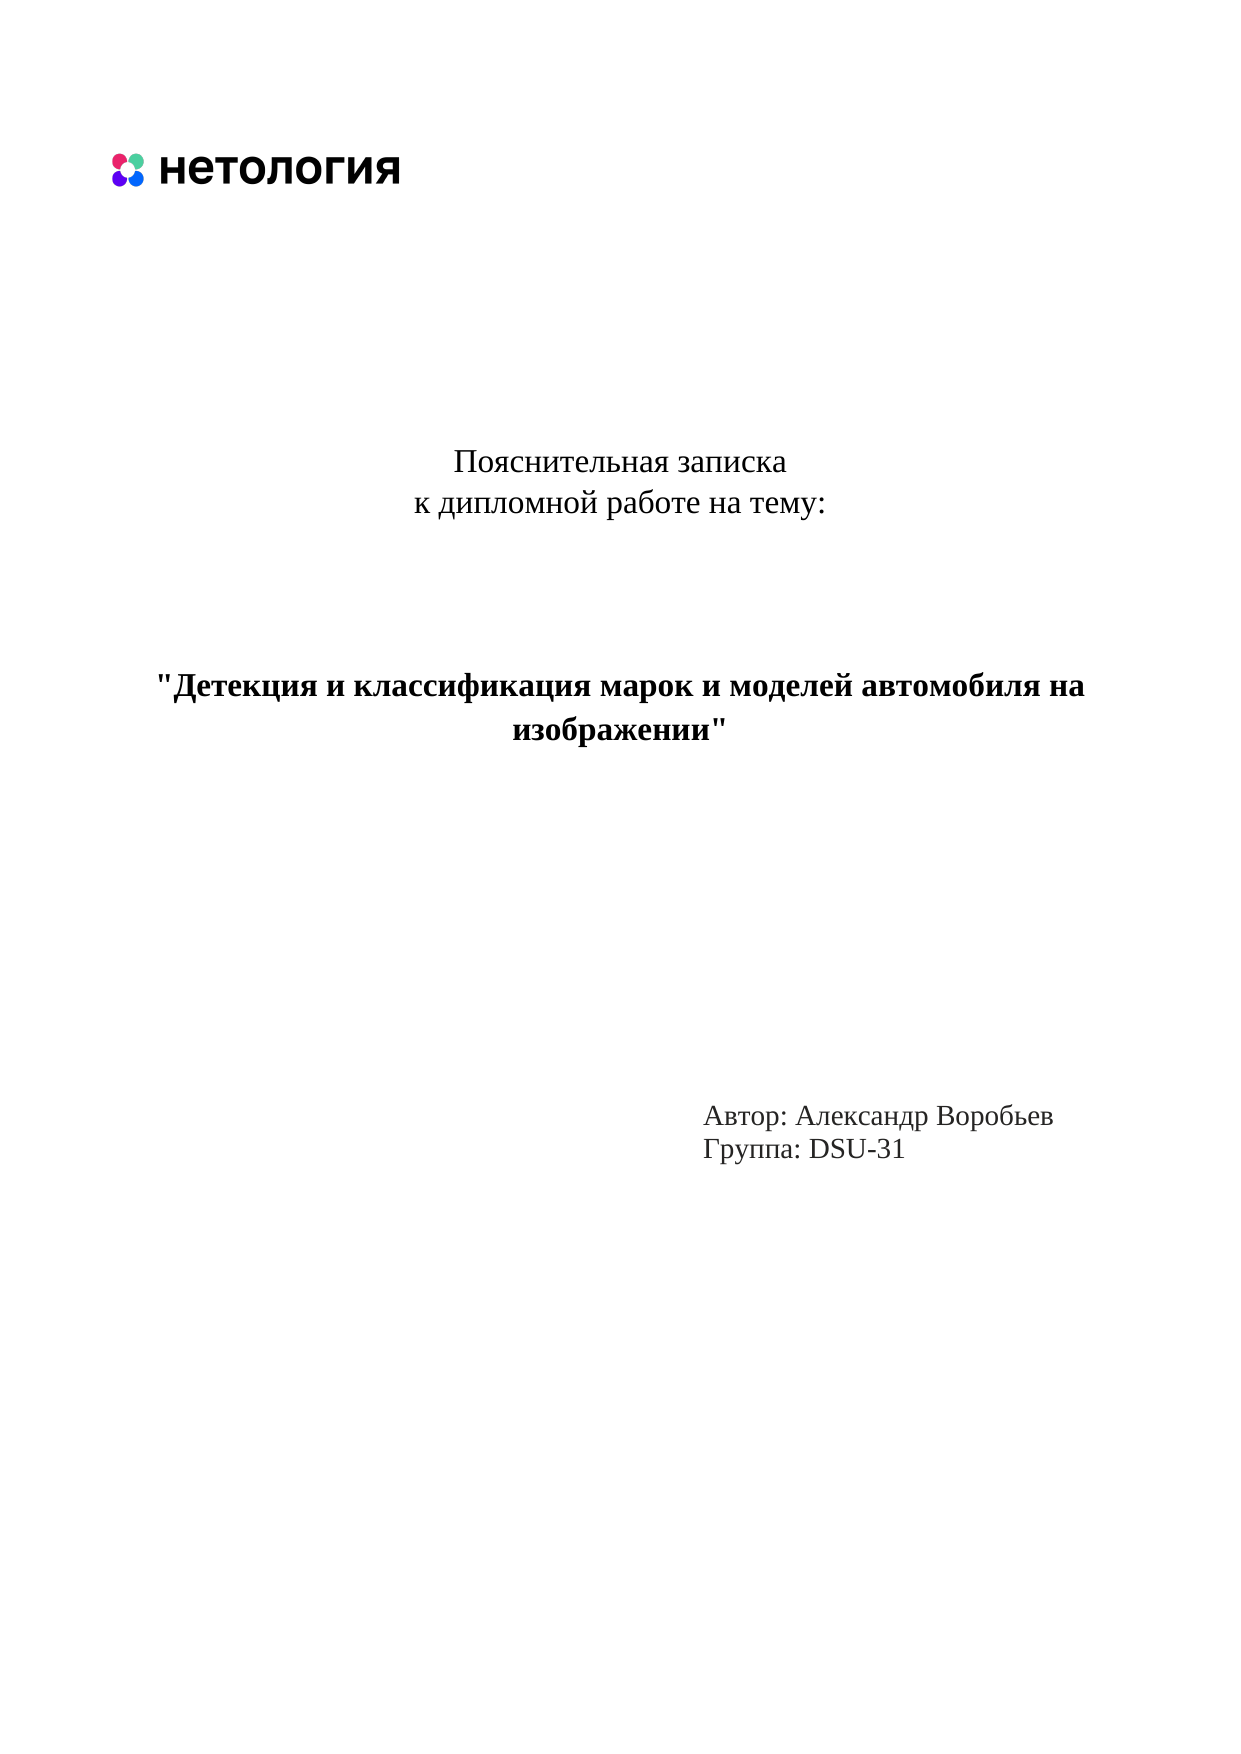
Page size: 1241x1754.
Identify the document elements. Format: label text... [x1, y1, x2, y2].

text Автор: Александр Воробьев [703, 1098, 1128, 1132]
picture [112, 150, 500, 191]
text Группа: DSU-31 [703, 1132, 1128, 1165]
text к дипломной работе на тему: [112, 482, 1128, 521]
text Пояснительная записка [112, 441, 1128, 479]
subtitle "Детекция и классификация марок и моделей автомобиля на изображении" [112, 665, 1128, 747]
